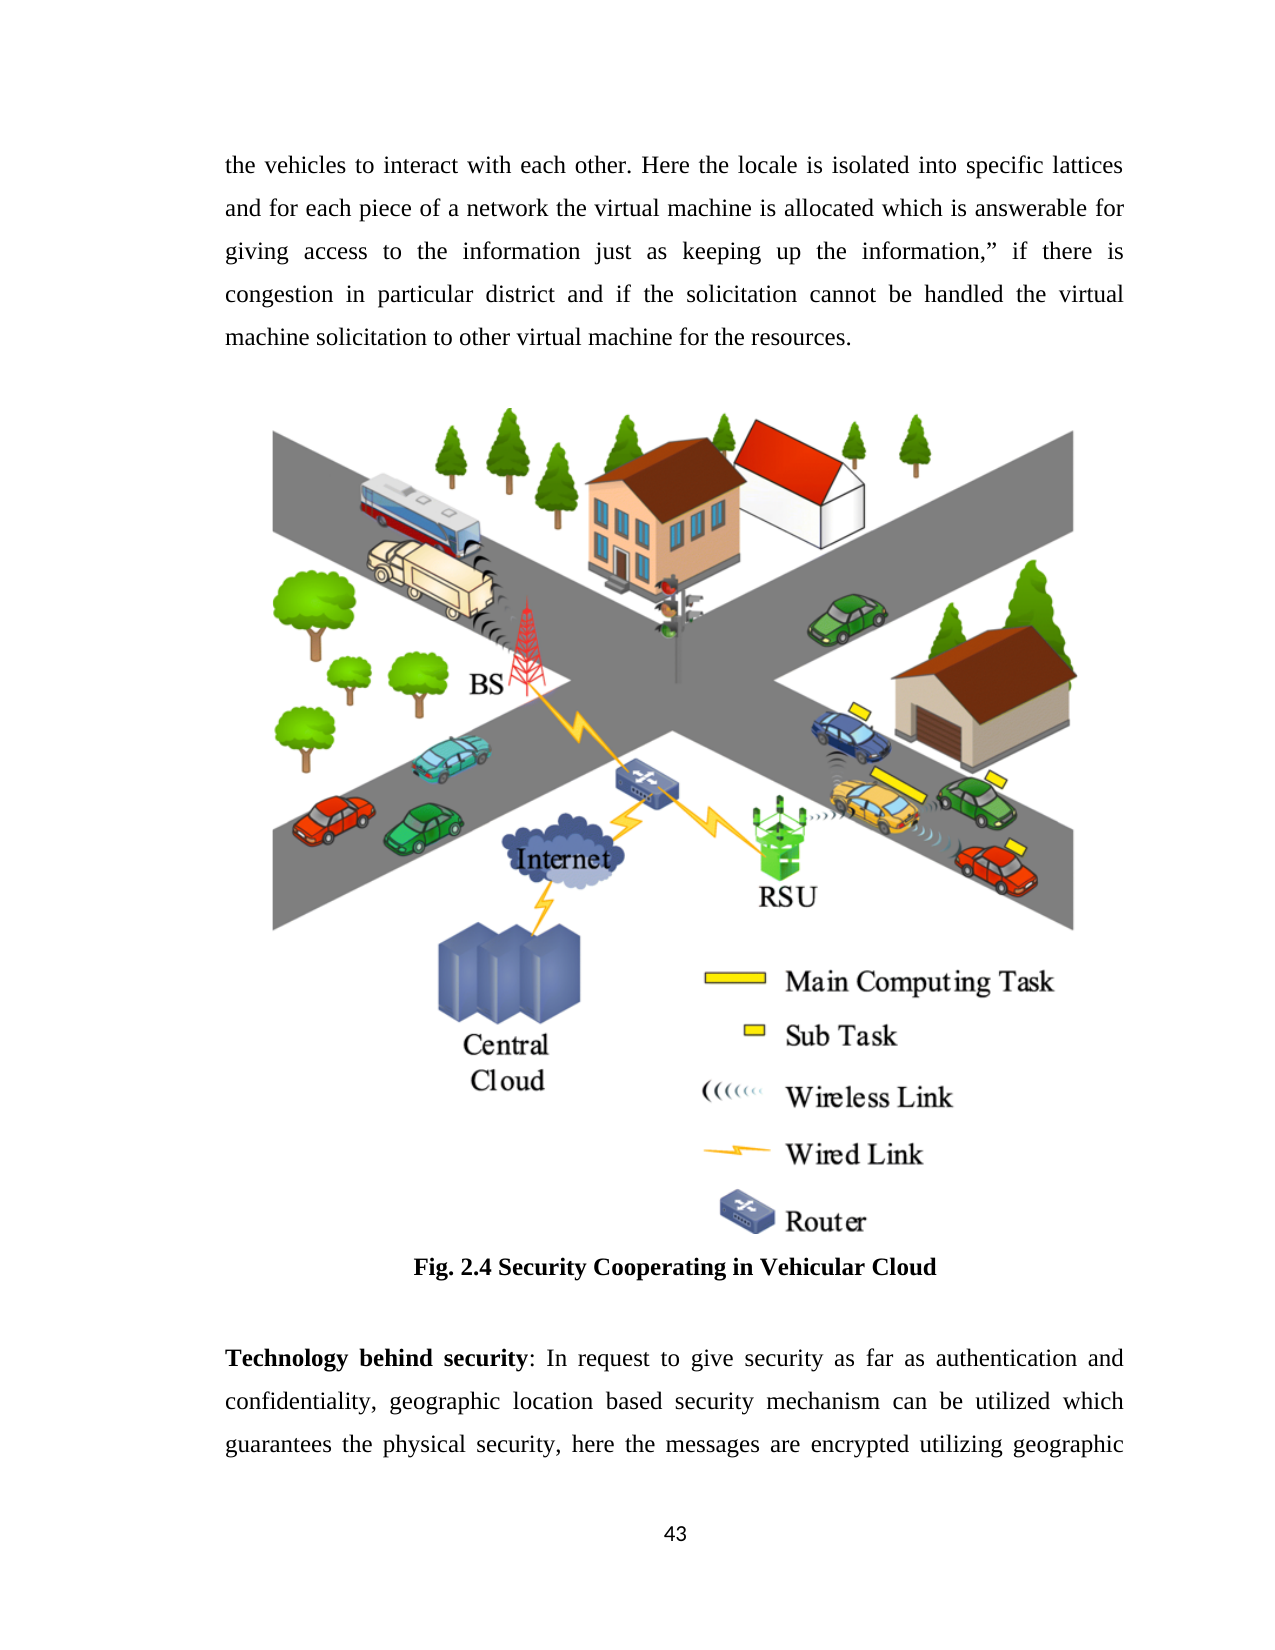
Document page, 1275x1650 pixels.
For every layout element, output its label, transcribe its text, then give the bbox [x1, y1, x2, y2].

picture [272, 408, 1078, 1234]
text Fig. 2.4 Security Cooperating in Vehicular Cloud [225, 1252, 1125, 1281]
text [225, 1343, 1125, 1458]
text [225, 150, 1125, 351]
